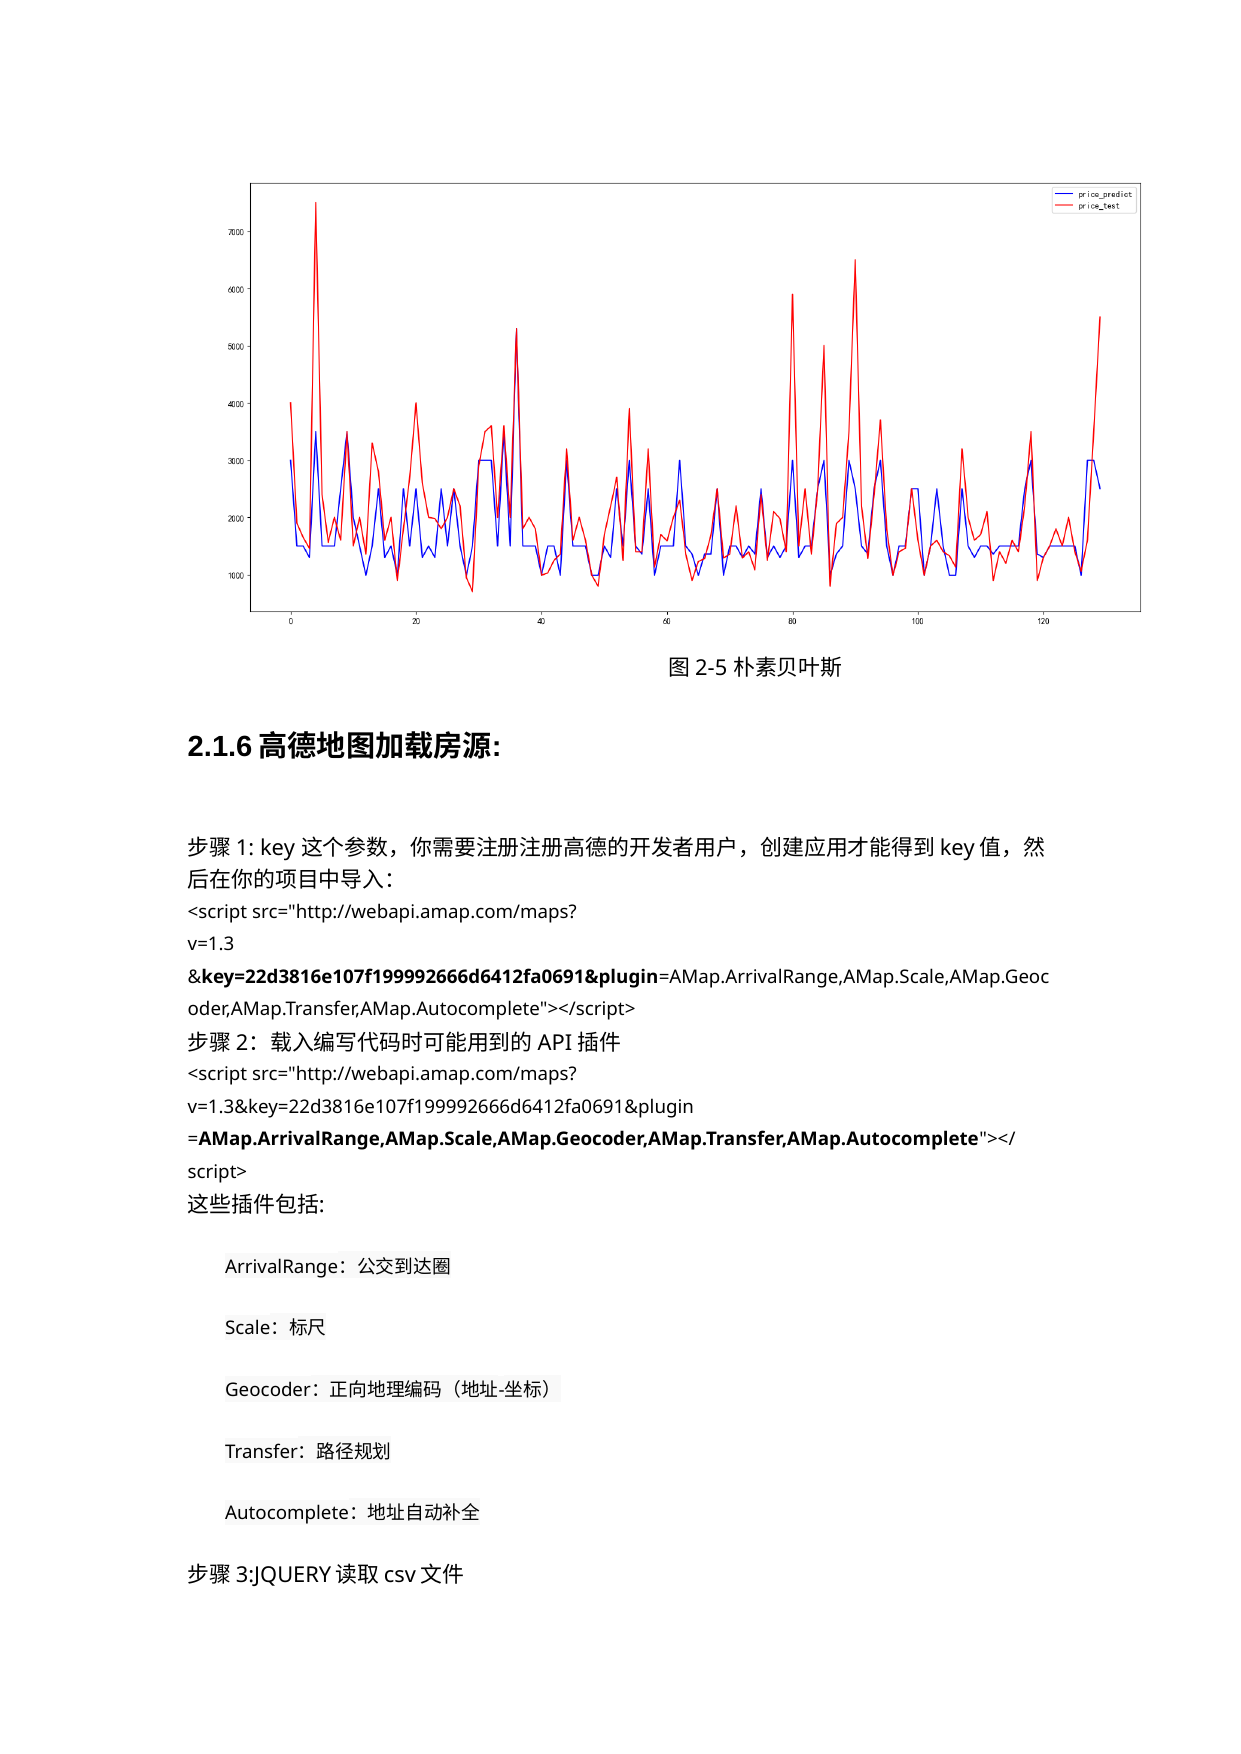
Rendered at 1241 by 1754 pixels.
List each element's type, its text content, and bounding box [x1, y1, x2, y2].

picture [187, 162, 1182, 635]
text Autocomplete：地址自动补全 [225, 1495, 1053, 1528]
text Transfer：路径规划 [225, 1434, 1053, 1466]
text 这些插件包括: [187, 1187, 1053, 1219]
text ArrivalRange：公交到达圈 [225, 1249, 1053, 1281]
text 步骤2：载入编写代码时可能用到的 API 插件 [187, 1024, 1053, 1057]
text <script src="http://webapi.amap.com/maps?v=1.3&key=22d3816e107f199992666d6412fa0691&plugin=AMap.ArrivalRange,AMap.Scale,AMap.Geocoder,AMap.Transfer,AMap.Autocomplete"></script> [187, 1057, 1053, 1187]
text <script src="http://webapi.amap.com/maps?v=1.3&key=22d3816e107f199992666d6412fa0691&plugin=AMap.ArrivalRange,AMap.Scale,AMap.Geocoder,AMap.Transfer,AMap.Autocomplete"></script> [187, 894, 1053, 1024]
text Scale：标尺 [225, 1310, 1053, 1343]
text Geocoder：正向地理编码（地址-坐标） [225, 1372, 1053, 1404]
text 步骤1: key 这个参数，你需要注册注册高德的开发者用户，创建应用才能得到key值，然后在你的项目中导入： [187, 829, 1053, 894]
subtitle 2.1.6高德地图加载房源: [187, 711, 1053, 776]
text 步骤3:JQUERY读取csv文件 [187, 1557, 1053, 1589]
text 图2-5 朴素贝叶斯 [625, 649, 1053, 682]
